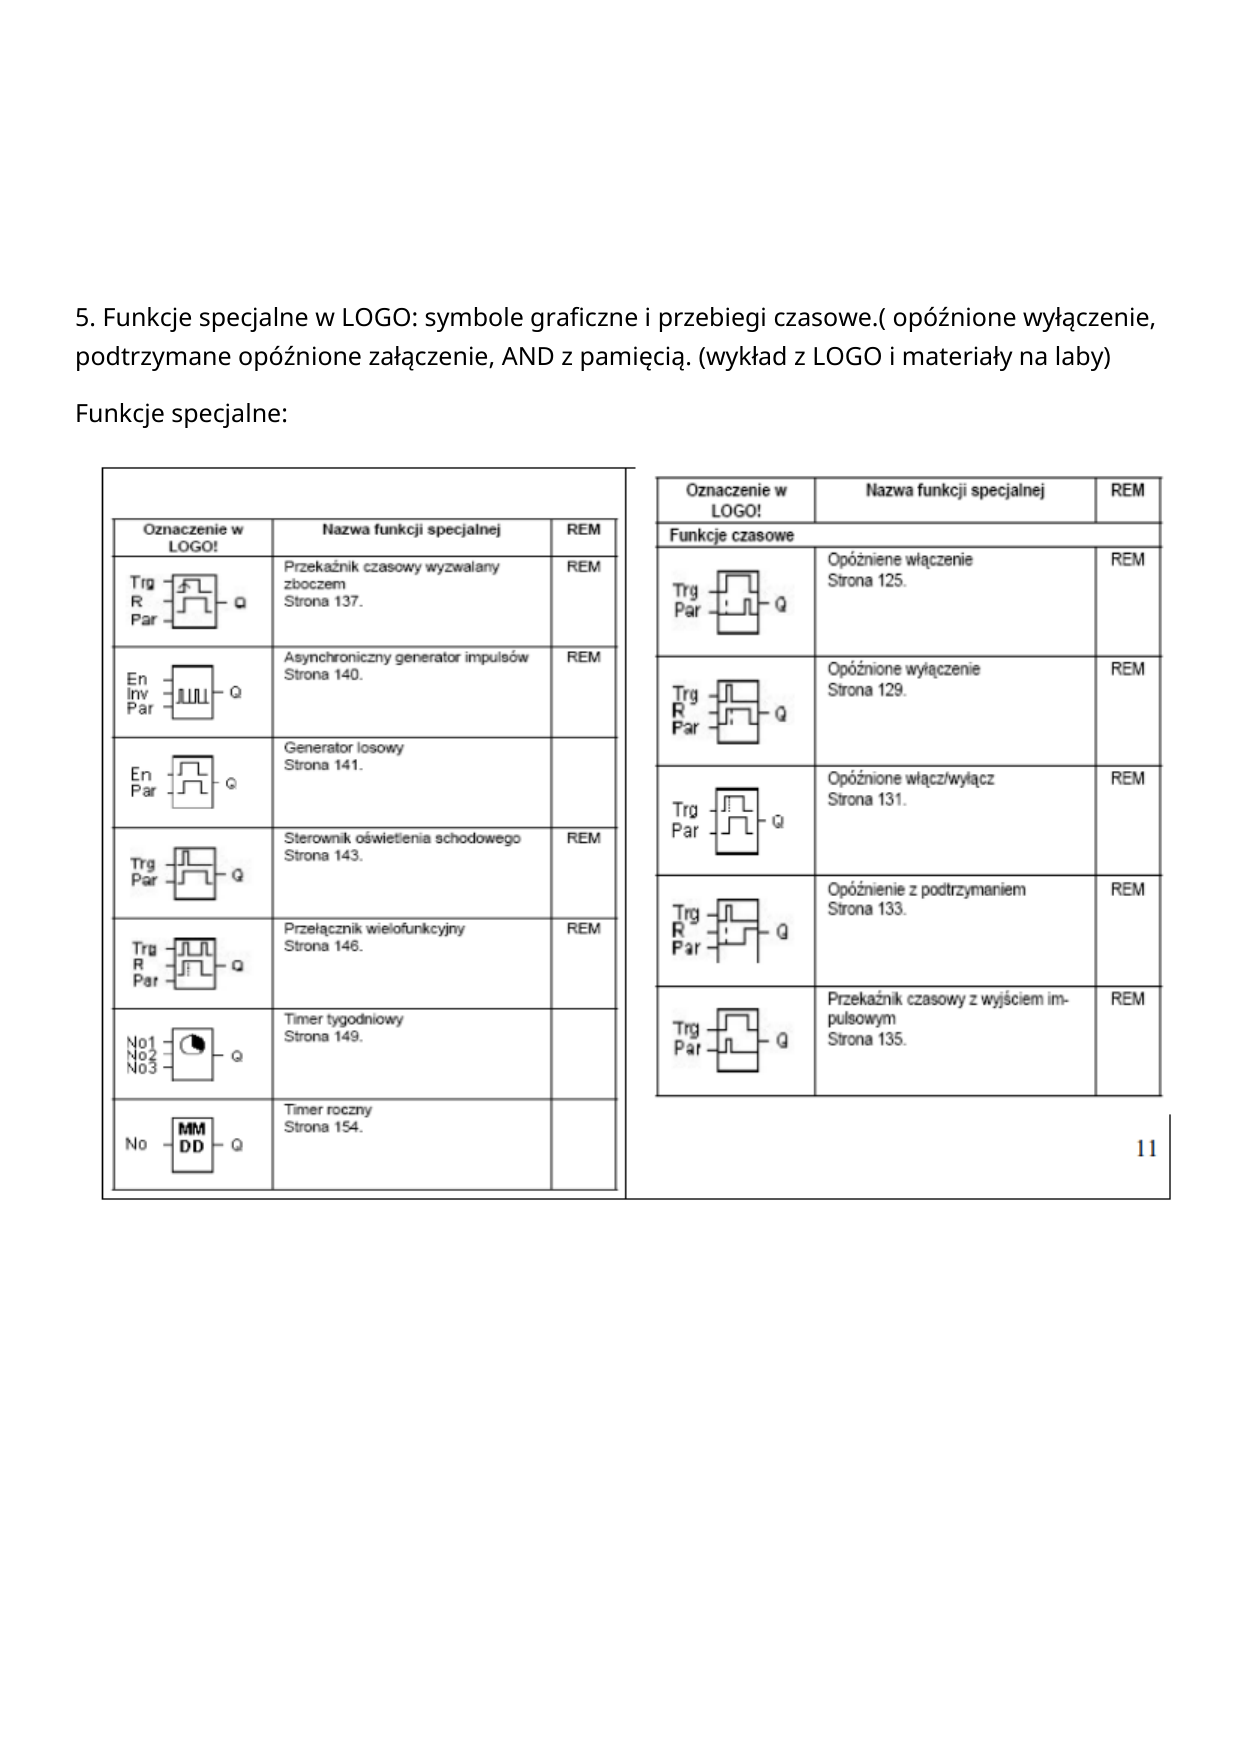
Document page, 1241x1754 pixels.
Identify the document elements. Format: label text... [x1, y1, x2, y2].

text 5. Funkcje specjalne w LOGO: symbole graficzne i przebiegi czasowe.( opóźnione wyłączenie, podtrzymane opóźnione załączenie, AND z pamięcią. (wykład z LOGO i materiały na laby) [75, 299, 1165, 373]
text Funkcje specjalne: [75, 395, 1165, 429]
